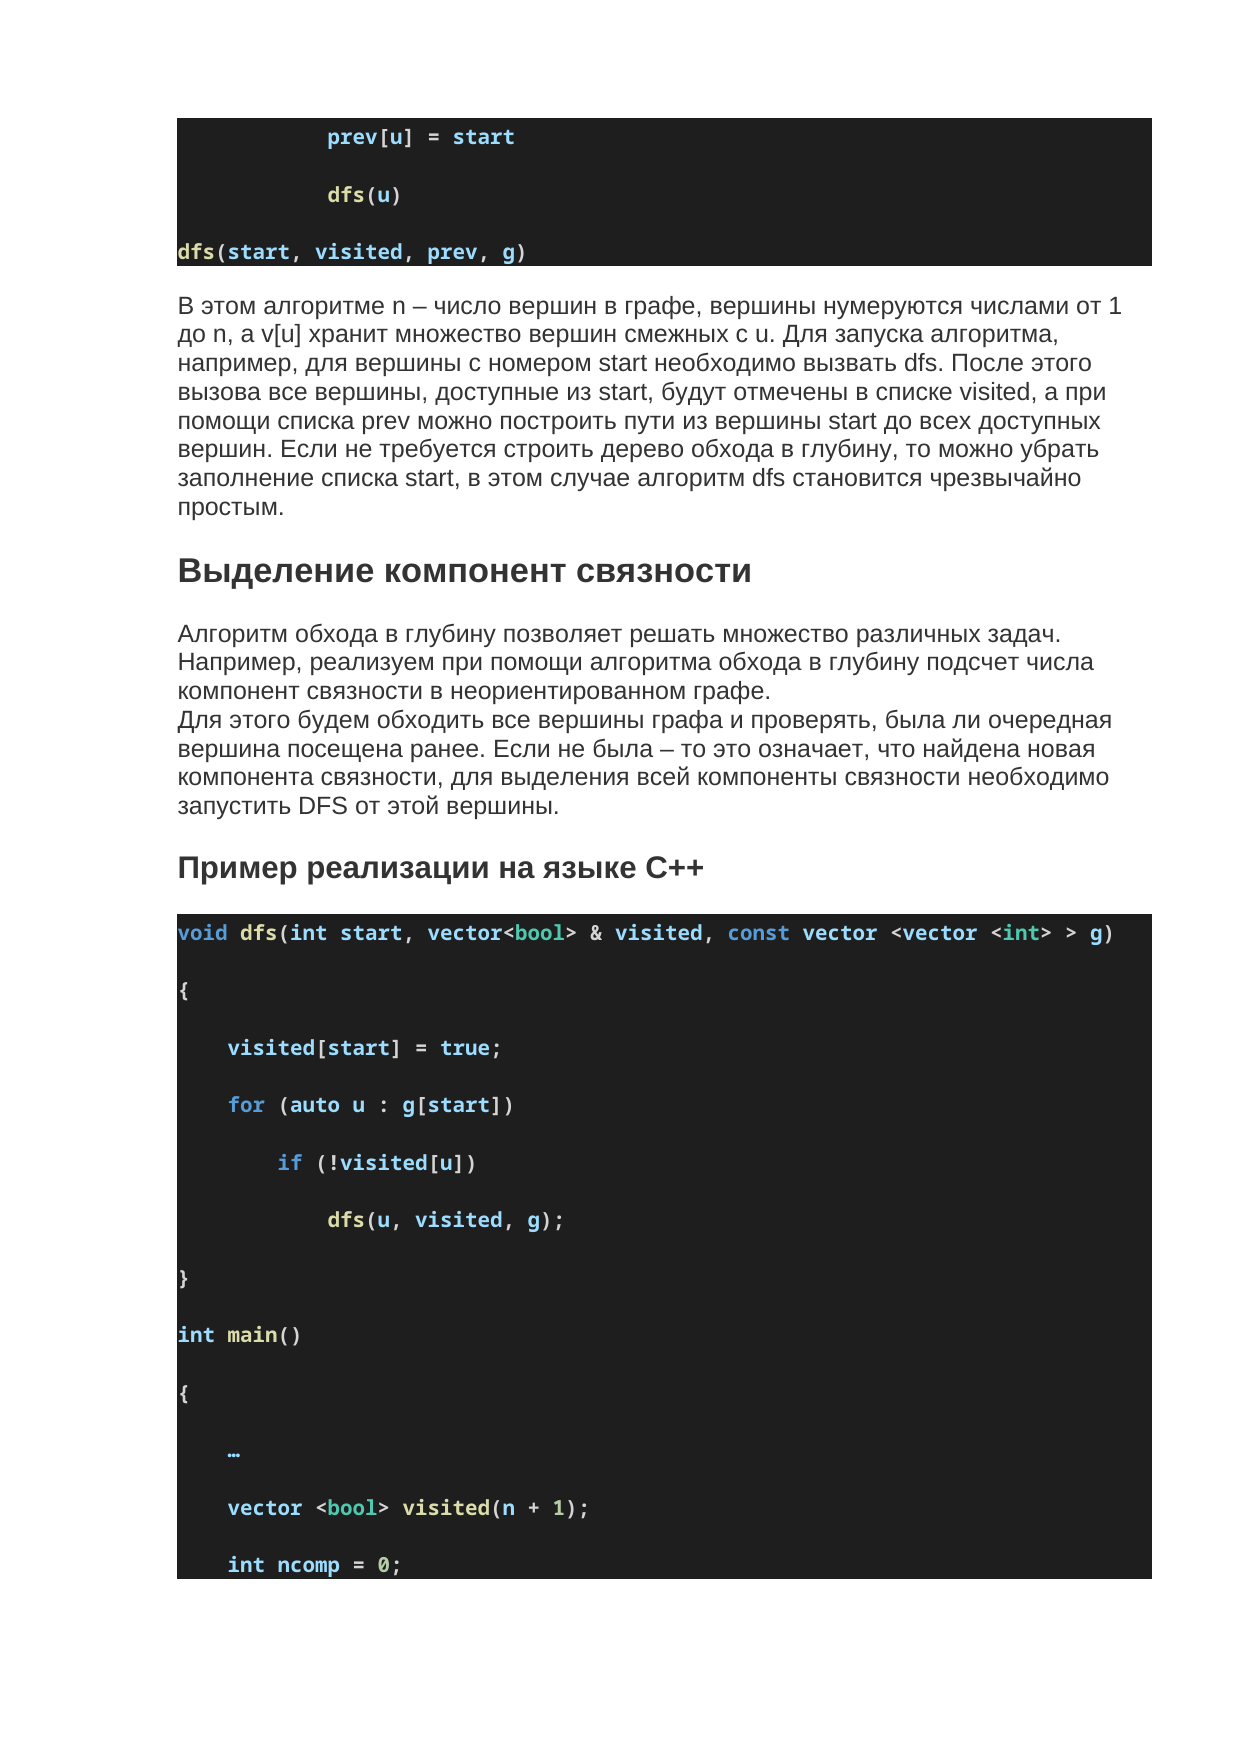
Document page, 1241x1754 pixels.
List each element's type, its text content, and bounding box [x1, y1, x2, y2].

text В этом алгоритме n – число вершин в графе, вершины нумеруются числами от 1 до n, а v[u] хранит множество вершин смежных с u. Для запуска алгоритма, например, для вершины с номером start необходимо вызвать dfs. После этого вызова все вершины, доступные из start, будут отмечены в списке visited, а при помощи списка prev можно построить пути из вершины start до всех доступных вершин. Если не требуется строить дерево обхода в глубину, то можно убрать заполнение списка start, в этом случае алгоритм dfs становится чрезвычайно простым. [177, 291, 1152, 521]
text Алгоритм обхода в глубину позволяет решать множество различных задач. Например, реализуем при помощи алгоритма обхода в глубину подсчет числа компонент связности в неориентированном графе. [177, 618, 1152, 705]
text vector <bool> visited(n + 1); [177, 1489, 1152, 1522]
text void dfs(int start, vector<bool> & visited, const vector <vector <int> > g) [177, 914, 1152, 947]
text { [177, 972, 1152, 1004]
text Пример реализации на языке C++ [177, 849, 1152, 885]
text } [177, 1259, 1152, 1292]
text Выделение компонент связности [177, 550, 1152, 589]
text visited[start] = true; [177, 1029, 1152, 1062]
text … [177, 1432, 1152, 1464]
text int main() [177, 1317, 1152, 1349]
text prev[u] = start [177, 118, 1152, 151]
text dfs(u, visited, g); [177, 1202, 1152, 1234]
text dfs(start, visited, prev, g) [177, 233, 1152, 266]
text for (auto u : g[start]) [177, 1087, 1152, 1119]
text if (!visited[u]) [177, 1144, 1152, 1177]
text dfs(u) [177, 176, 1152, 208]
text Для этого будем обходить все вершины графа и проверять, была ли очередная вершина посещена ранее. Если не была – то это означает, что найдена новая компонента связности, для выделения всей компоненты связности необходимо запустить DFS от этой вершины. [177, 705, 1152, 820]
text { [177, 1374, 1152, 1407]
text int ncomp = 0; [177, 1547, 1152, 1579]
